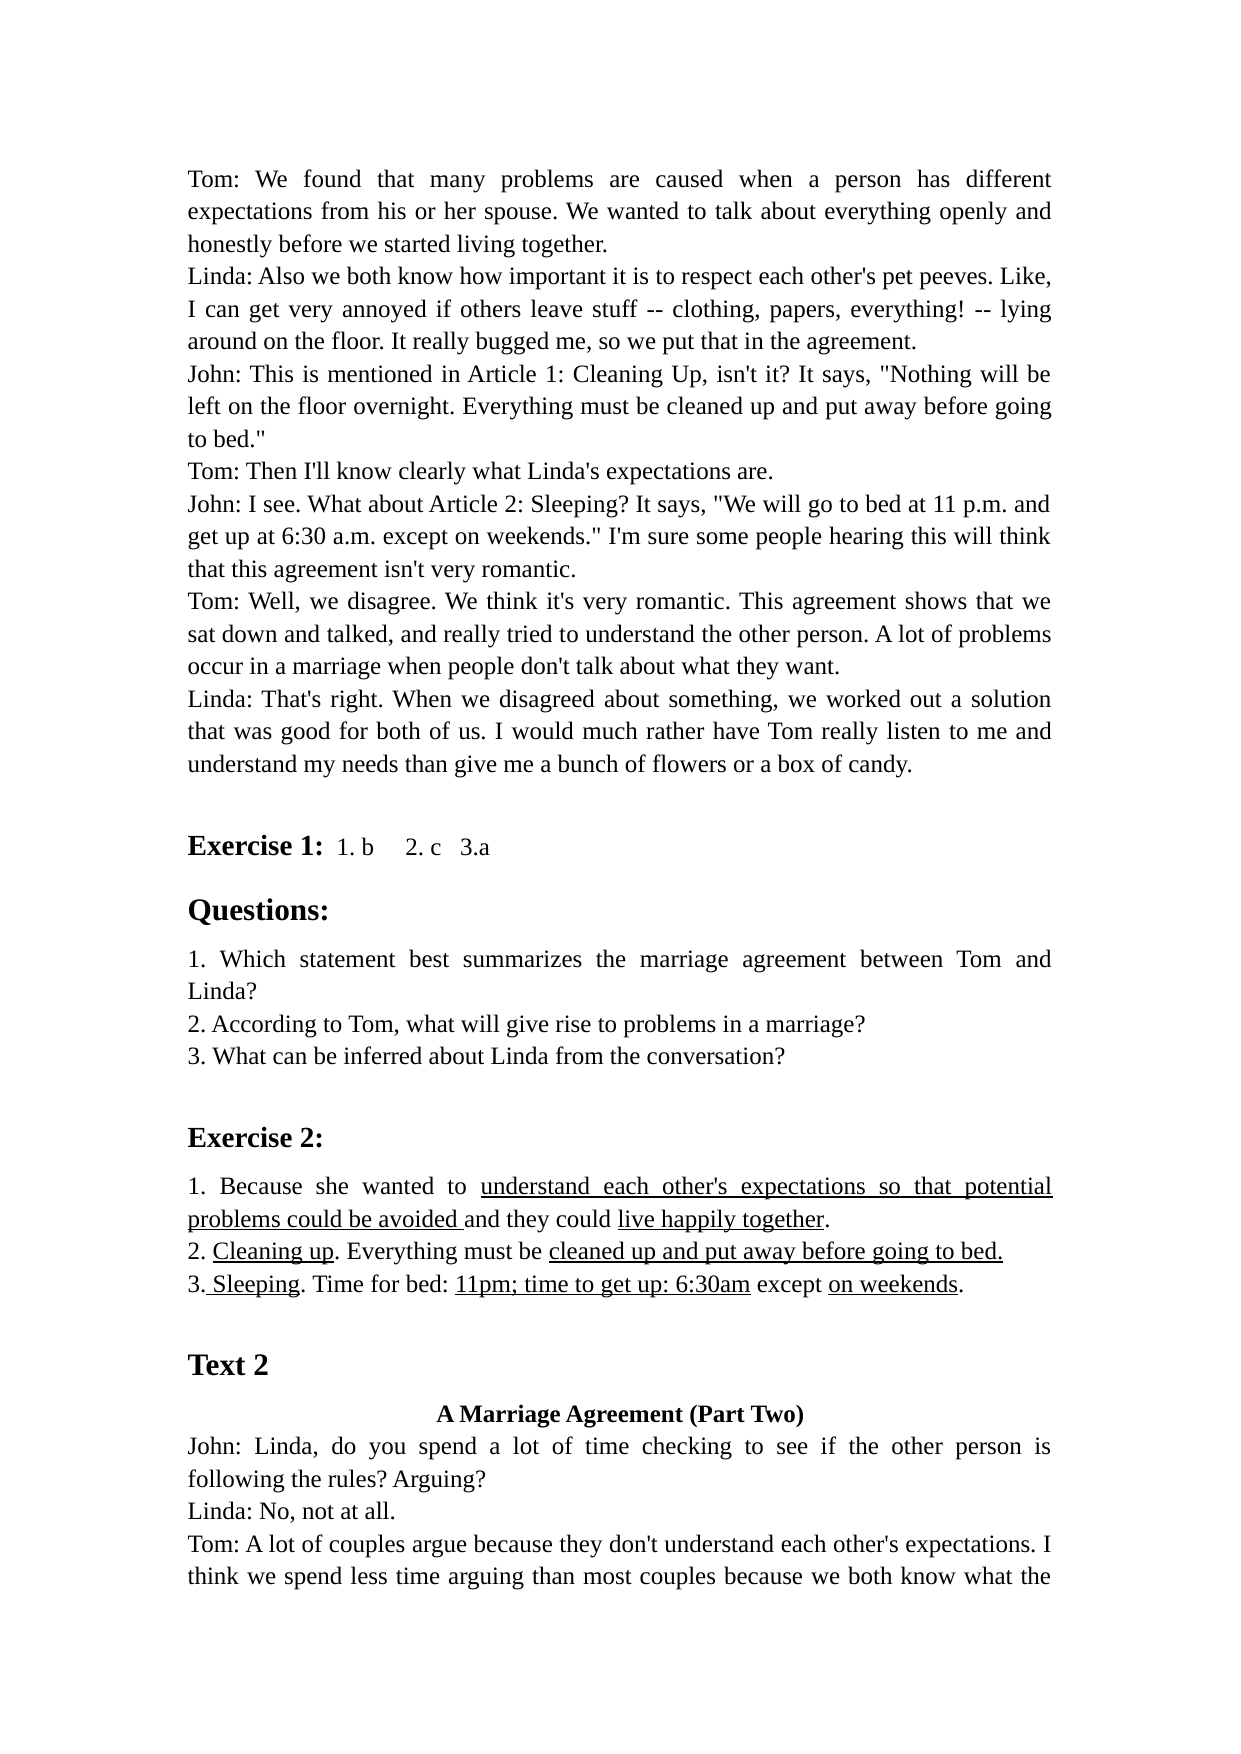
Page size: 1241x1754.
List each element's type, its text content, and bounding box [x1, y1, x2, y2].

text 1. Because she wanted to understand each other's expectations so that potential problems could be avoided and they could live happily together. [187, 1169, 1053, 1234]
text Questions: [187, 877, 1053, 942]
text 3. What can be inferred about Linda from the conversation? [187, 1039, 1053, 1072]
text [187, 1527, 1053, 1592]
text 2. According to Tom, what will give rise to problems in a marriage? [187, 1007, 1053, 1039]
text Text 2 [187, 1332, 1053, 1397]
text Linda: Also we both know how important it is to respect each other's pet peeves. Like, I can get very annoyed if others leave stuff -- clothing, papers, everything! -- lying around on the floor. It really bugged me, so we put that in the agreement. [187, 259, 1053, 357]
text Linda: No, not at all. [187, 1494, 1053, 1527]
text John: I see. What about Article 2: Sleeping? It says, "We will go to bed at 11 p.m. and get up at 6:.m. except on weekends." I'm sure some people hearing this will think that this agreement isn't very romantic. [187, 487, 1053, 584]
text John: This is mentioned in Article 1: Cleaning Up, isn't it? It says, "Nothing will be left on the floor overnight. Everything must be cleaned up and put away before going to bed." [187, 357, 1053, 454]
text Exercise 2: [187, 1104, 1053, 1169]
text Tom: We found that many problems are caused when a person has different expectations from his or her spouse. We wanted to talk about everything openly and honestly before we started living together. [187, 162, 1053, 259]
text John: Linda, do you spend a lot of time checking to see if the other person is following the rules? Arguing? [187, 1429, 1053, 1494]
text Tom: Then I'll know clearly what Linda's expectations are. [187, 454, 1053, 487]
text Tom: Well, we disagree. We think it's very romantic. This agreement shows that we sat down and talked, and really tried to understand the other person. A lot of problems occur in a marriage when people don't talk about what they want. [187, 584, 1053, 682]
text 2. Cleaning up. Everything must be cleaned up and put away before going to bed. [187, 1234, 1053, 1267]
text Exercise 1: 1. b 2. c 3.a [187, 812, 1053, 877]
text Linda: That's right. When we disagreed about something, we worked out a solution that was good for both of us. I would much rather have Tom really listen to me and understand my needs than give me a bunch of flowers or a box of candy. [187, 682, 1053, 779]
text 1. Which statement best summarizes the marriage agreement between Tom and Linda? [187, 942, 1053, 1007]
text 3. Sleeping. Time for bed: 11pm; time to get up: 6:30am except on weekends. [187, 1267, 1053, 1299]
text A Marriage Agreement (Part Two) [187, 1397, 1053, 1429]
